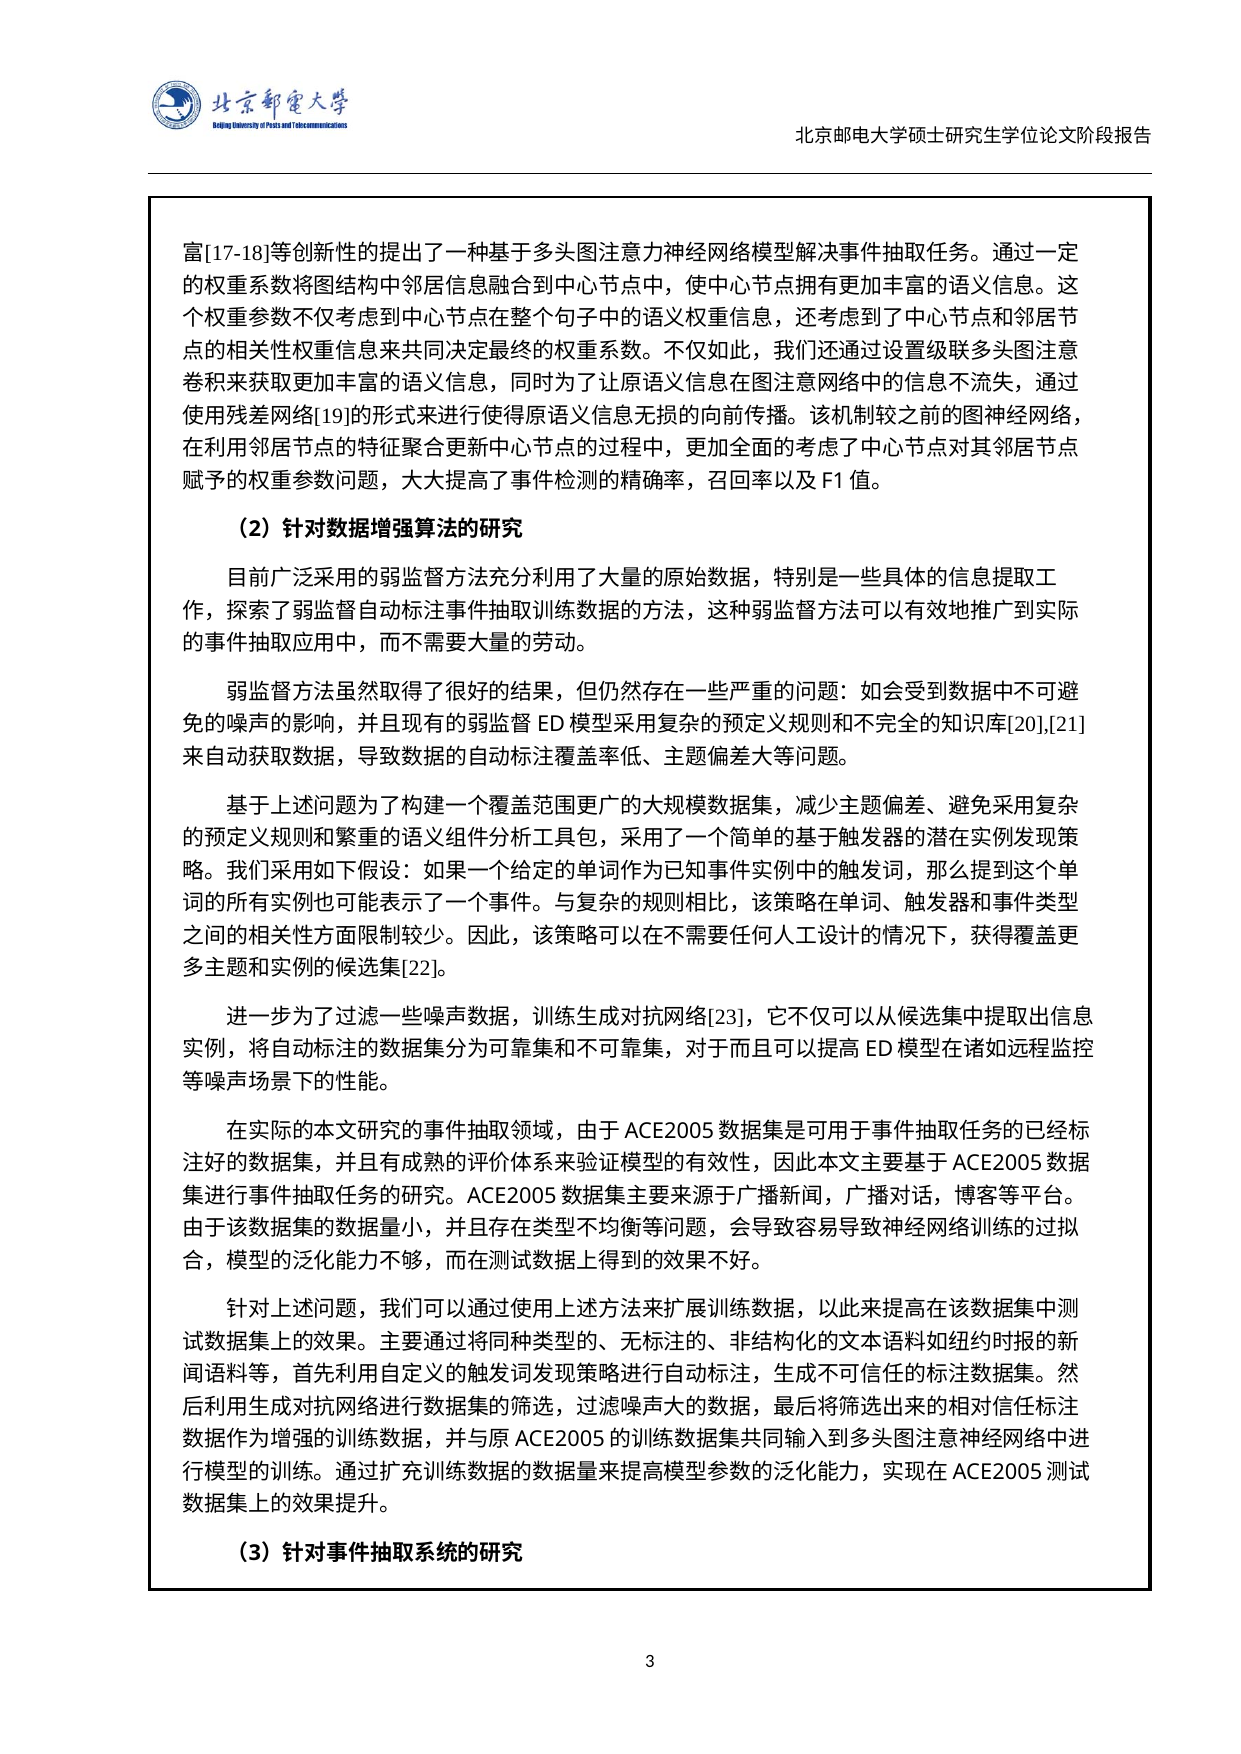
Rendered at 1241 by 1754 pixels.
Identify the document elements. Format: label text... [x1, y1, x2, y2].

picture [147, 59, 355, 148]
